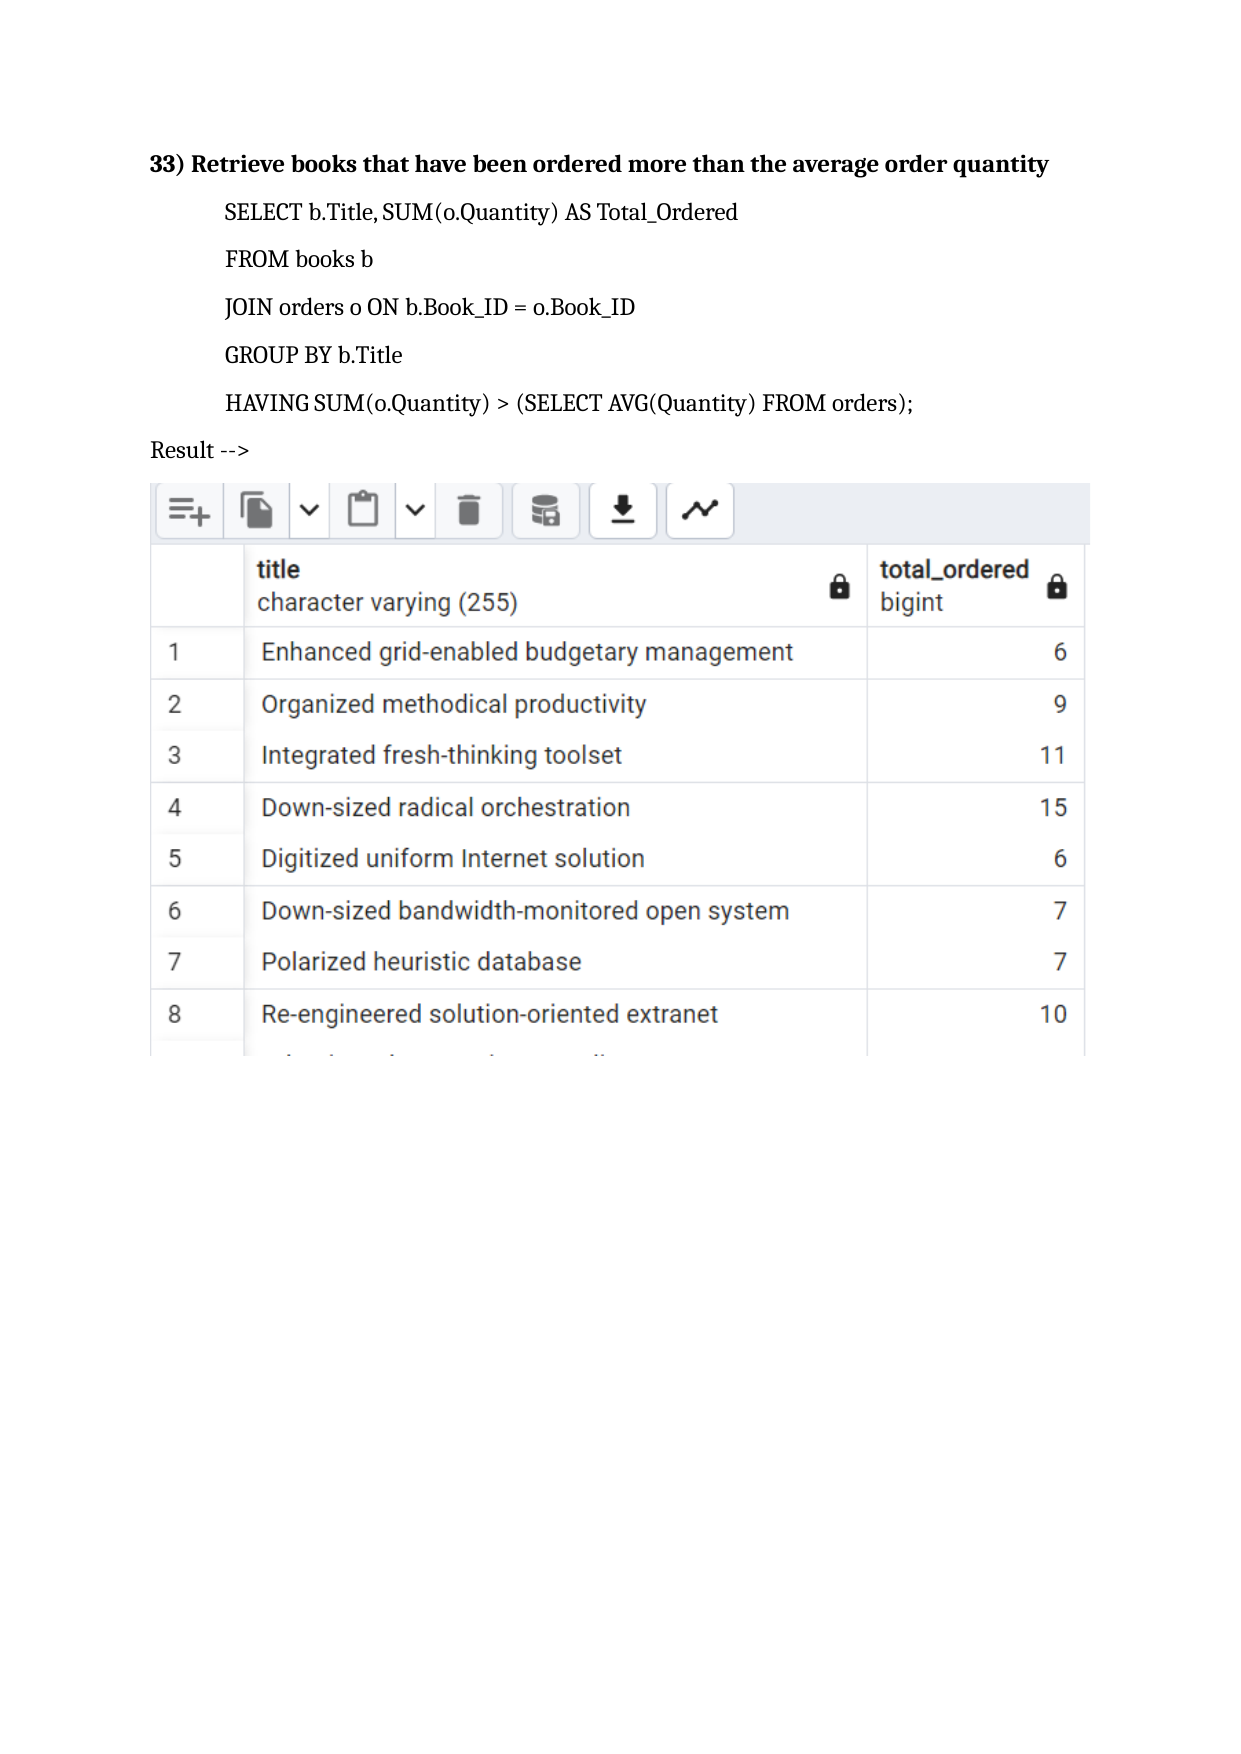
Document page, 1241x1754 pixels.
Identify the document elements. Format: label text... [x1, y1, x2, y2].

text SELECT b.Title, SUM(o.Quantity) AS Total_Ordered [150, 198, 1090, 226]
text GROUP BY b.Title [150, 341, 1090, 369]
text 33) Retrieve books that have been ordered more than the average order quantity [150, 150, 1090, 179]
text JOIN orders o ON b.Book_ID = o.Book_ID [150, 293, 1090, 322]
text FROM books b [150, 245, 1090, 274]
picture [150, 483, 1091, 1056]
text HAVING SUM(o.Quantity) > (SELECT AVG(Quantity) FROM orders); [150, 388, 1090, 417]
text Result --> [150, 436, 1090, 465]
